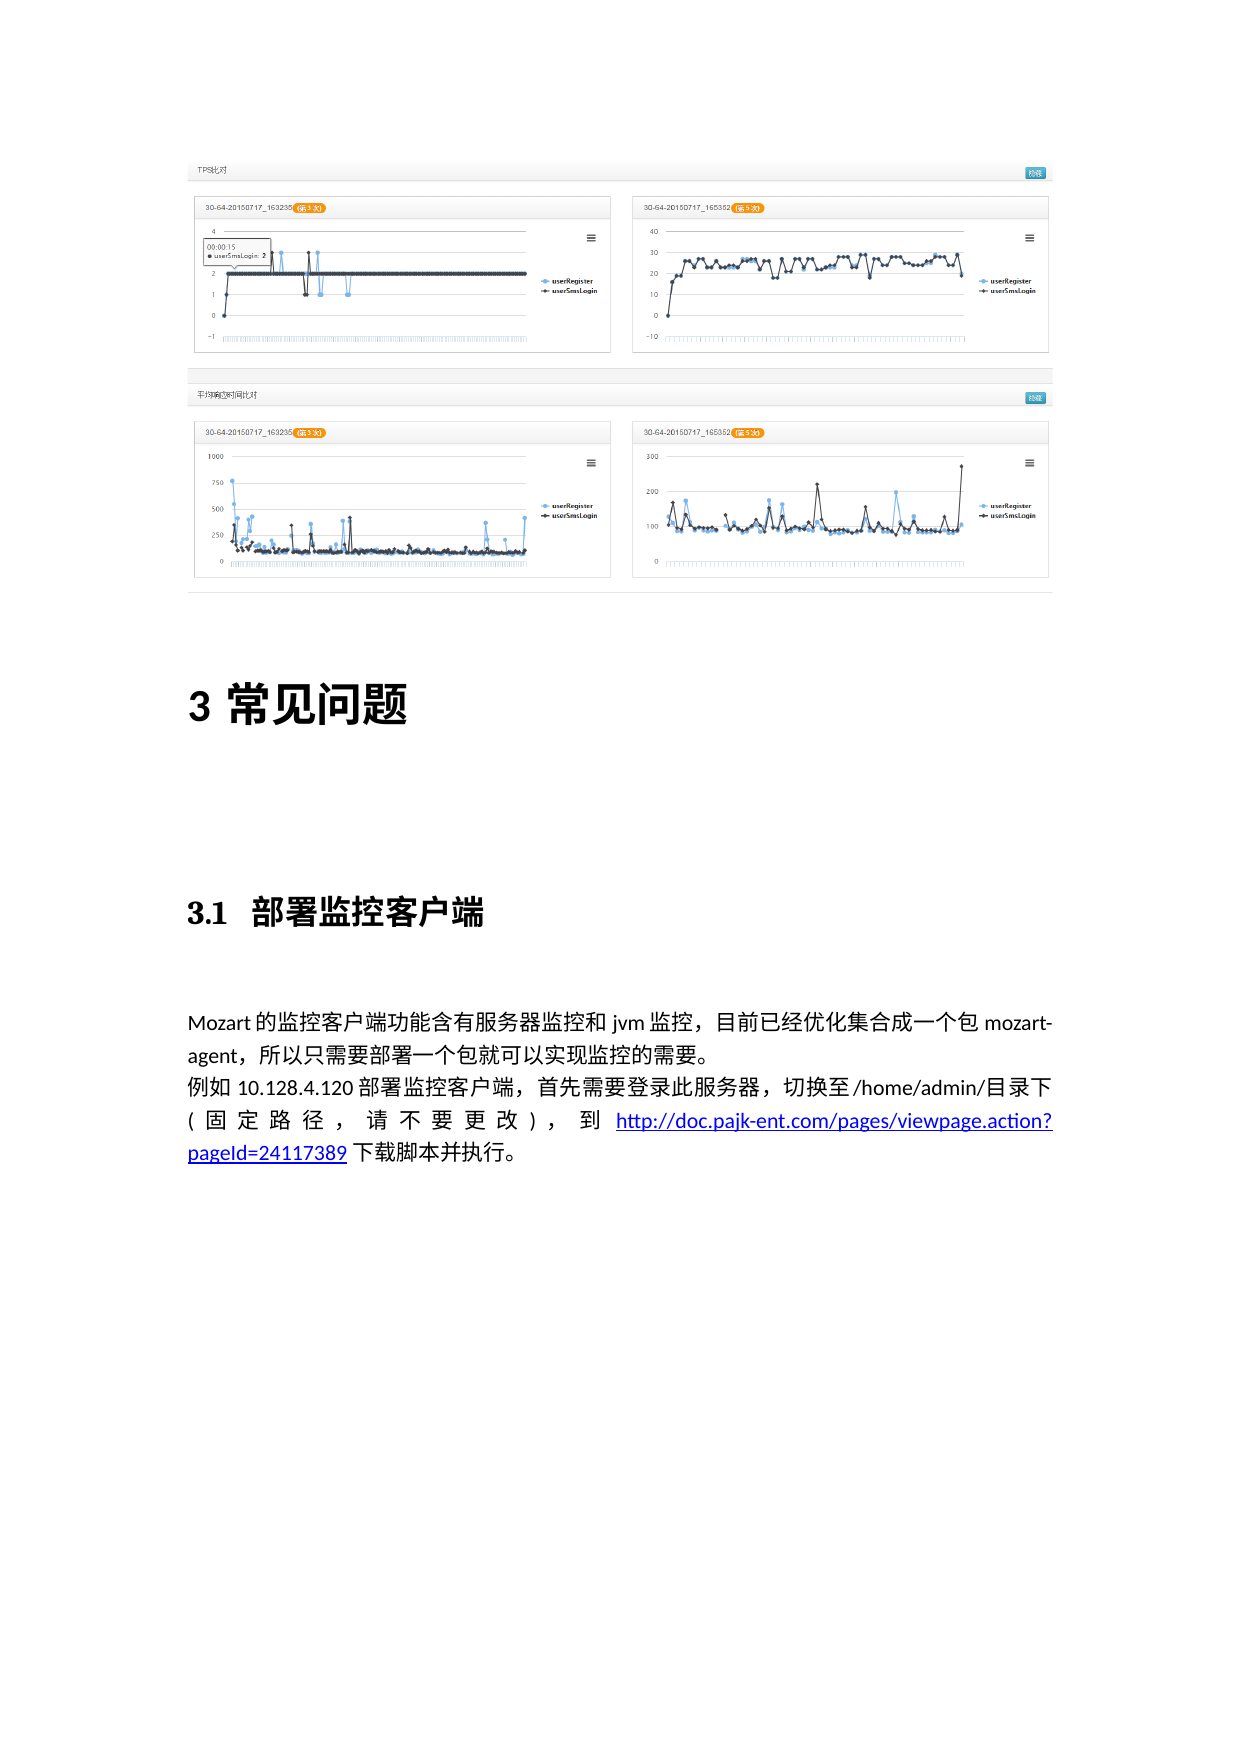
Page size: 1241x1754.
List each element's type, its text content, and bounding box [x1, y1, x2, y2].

picture [187, 162, 1053, 593]
text Mozart的监控客户端功能含有服务器监控和jvm监控，目前已经优化集合成一个包mozart-agent，所以只需要部署一个包就可以实现监控的需要。 [187, 1005, 1053, 1070]
subtitle 部署监控客户端 [187, 878, 1053, 943]
subtitle 常见问题 [187, 652, 1053, 750]
text 例如10.128.4.120部署监控客户端，首先需要登录此服务器，切换至/home/admin/目录下(固定路径，请不要更改)，到http://doc.pajk-ent.com/pages/viewpage.action?pageId=24117389 下载脚本并执行。 [187, 1070, 1053, 1167]
